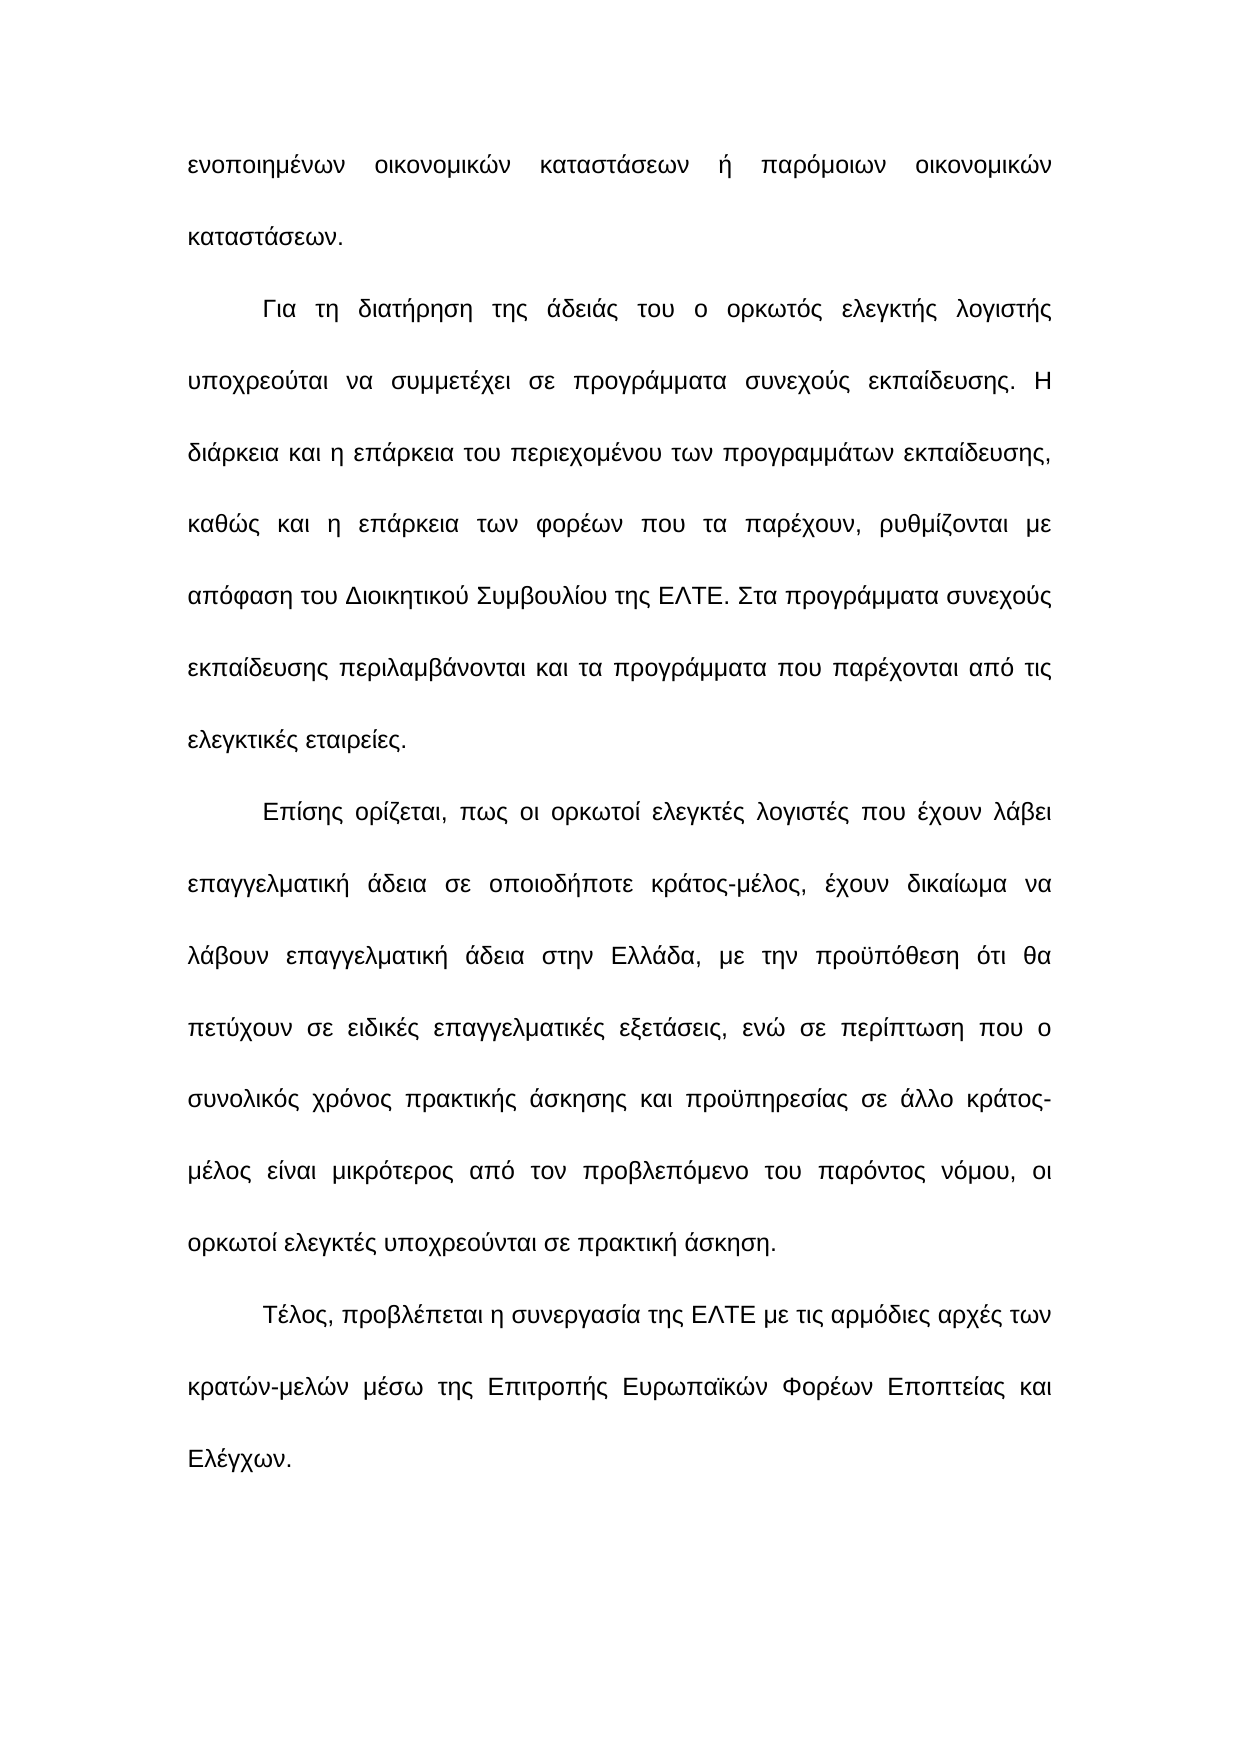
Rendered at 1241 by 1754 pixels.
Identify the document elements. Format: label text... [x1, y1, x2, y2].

text Τέλος, προβλέπεται η συνεργασία της ΕΛΤΕ με τις αρμόδιες αρχές των κρατών-μελών μέσω της Επιτροπής Ευρωπαϊκών Φορέων Εποπτείας και Ελέγχων. [187, 1300, 1053, 1472]
text Για τη διατήρηση της άδειάς του ο ορκωτός ελεγκτής λογιστής υποχρεούται να συμμετέχει σε προγράμματα συνεχούς εκπαίδευσης. Η διάρκεια και η επάρκεια του περιεχομένου των προγραμμάτων εκπαίδευσης, καθώς και η επάρκεια των φορέων που τα παρέχουν, ρυθμίζονται με απόφαση του Διοικητικού Συμβουλίου της ΕΛΤΕ. Στα προγράμματα συνεχούς εκπαίδευσης περιλαμβάνονται και τα προγράμματα που παρέχονται από τις ελεγκτικές εταιρείες. [187, 294, 1053, 754]
text Επίσης ορίζεται, πως οι ορκωτοί ελεγκτές λογιστές που έχουν λάβει επαγγελματική άδεια σε οποιοδήποτε κράτος-μέλος, έχουν δικαίωμα να λάβουν επαγγελματική άδεια στην Ελλάδα, με την προϋπόθεση ότι θα πετύχουν σε ειδικές επαγγελματικές εξετάσεις, ενώ σε περίπτωση που ο συνολικός χρόνος πρακτικής άσκησης και προϋπηρεσίας σε άλλο κράτος-μέλος είναι μικρότερος από τον προβλεπόμενο του παρόντος νόμου, οι ορκωτοί ελεγκτές υποχρεούνται σε πρακτική άσκηση. [187, 797, 1053, 1257]
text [187, 150, 1053, 251]
